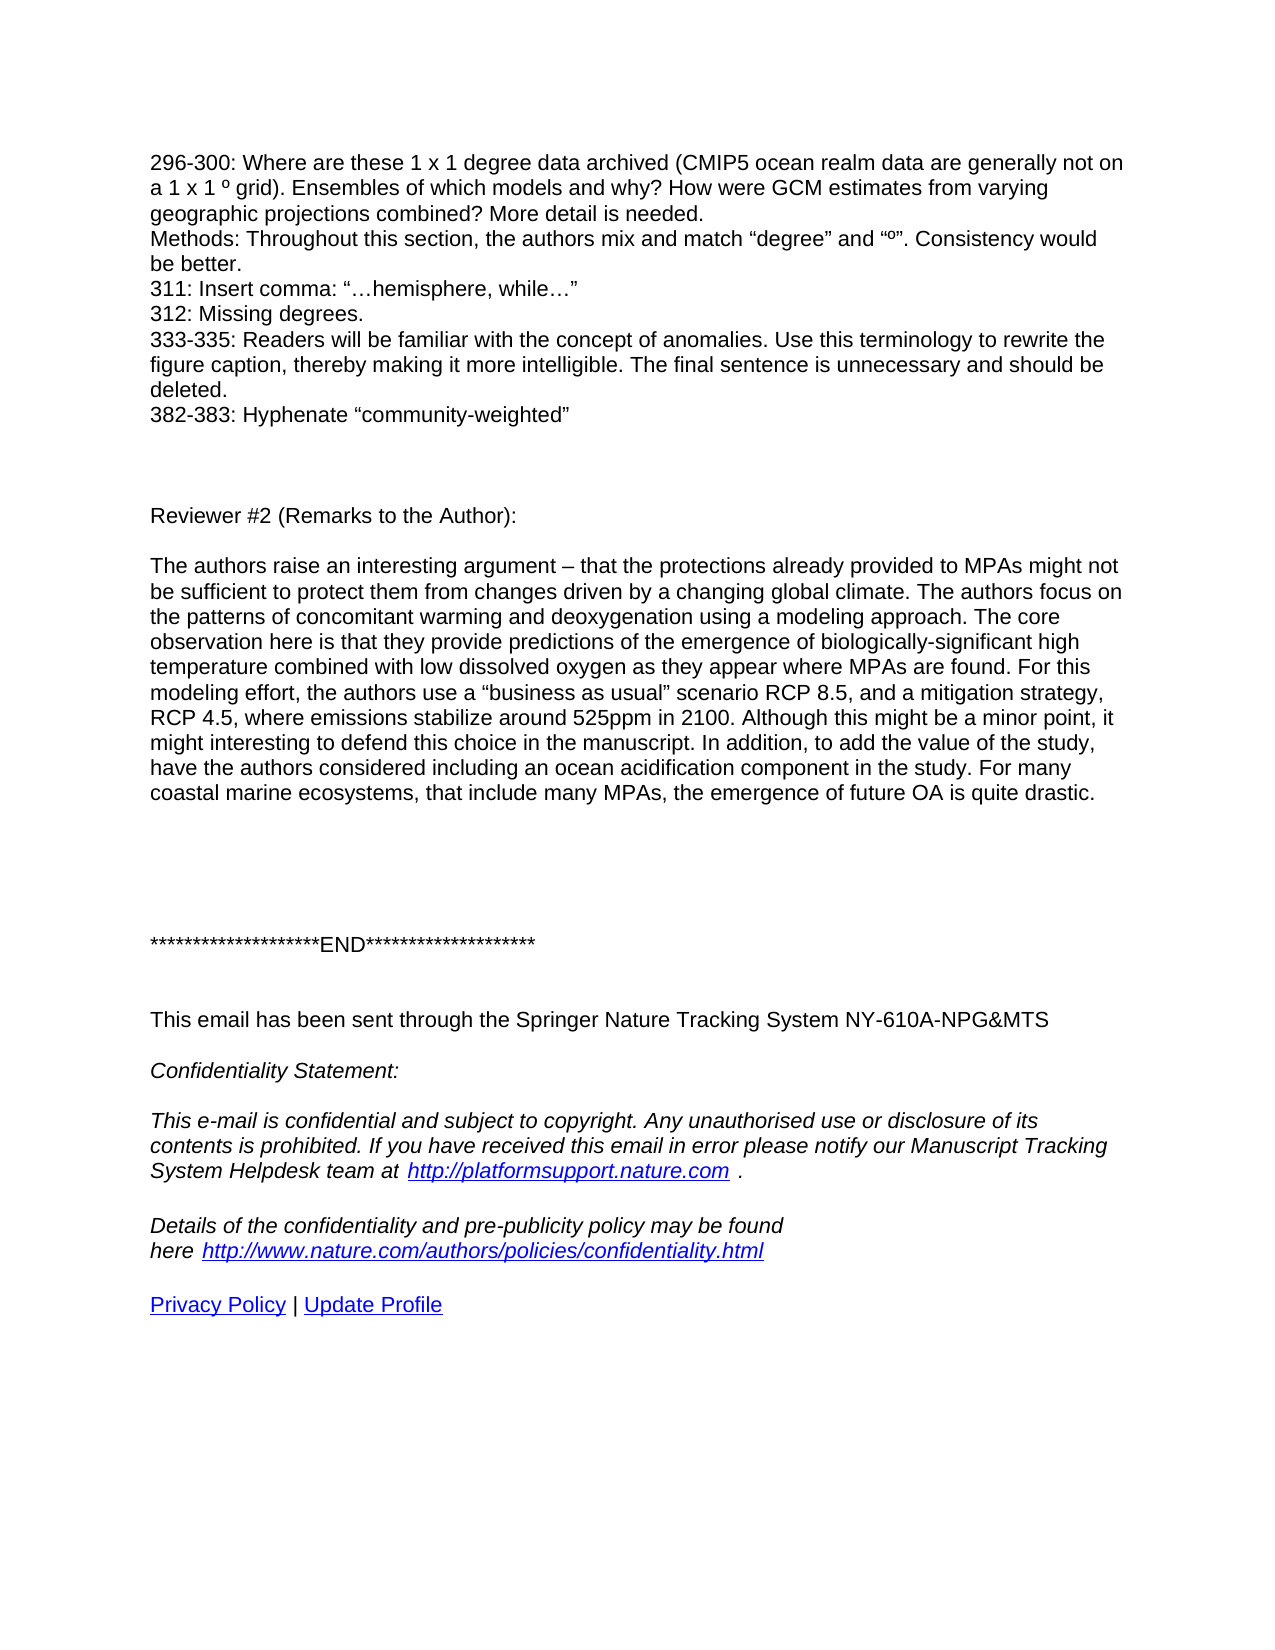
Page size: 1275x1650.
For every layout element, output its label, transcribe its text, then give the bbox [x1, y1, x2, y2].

text Details of the confidentiality and pre-publicity policy may be found here http://www.nature.com/authors/policies/confidentiality.html [150, 1213, 1125, 1263]
text Privacy Policy | Update Profile [150, 1292, 1125, 1317]
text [150, 150, 1125, 1183]
